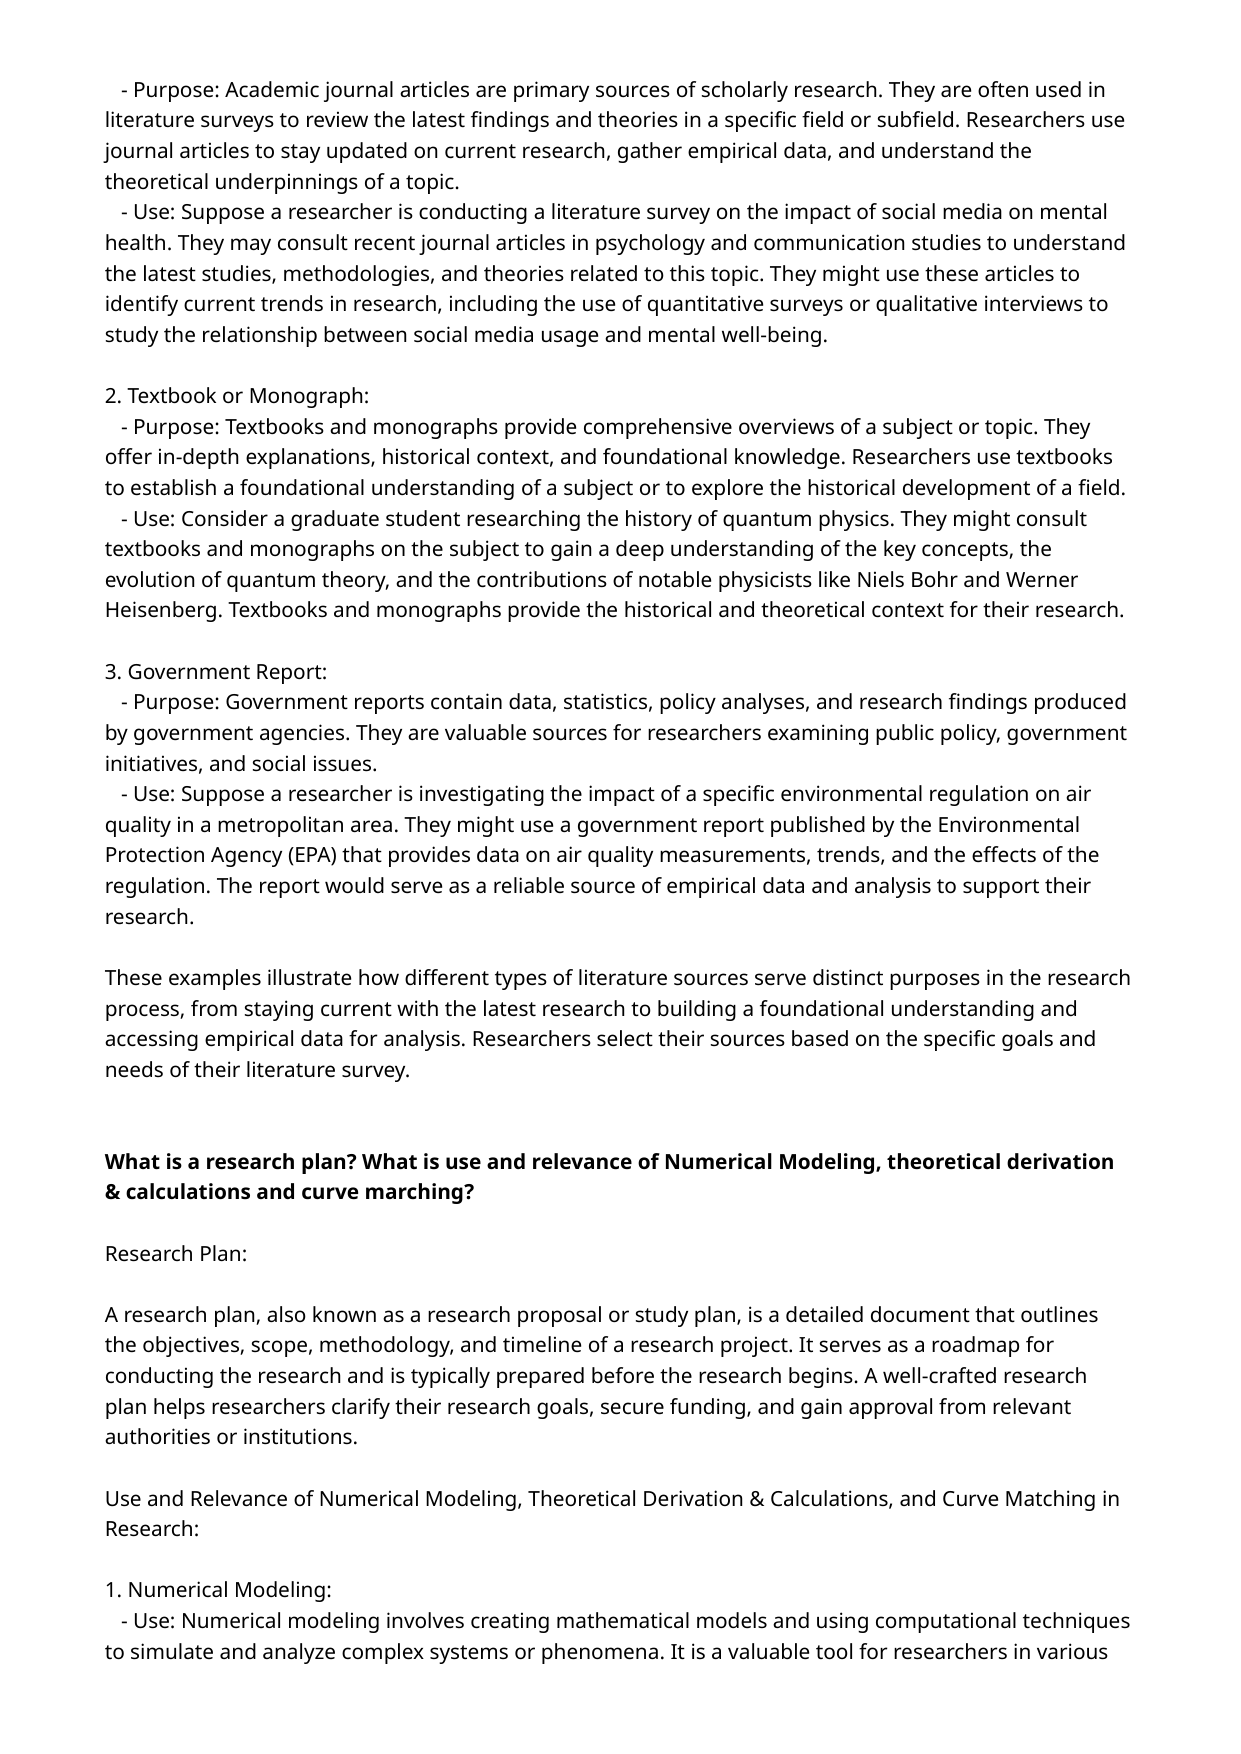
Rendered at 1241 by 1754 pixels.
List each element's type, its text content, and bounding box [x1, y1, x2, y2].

text 1. Numerical Modeling: [104, 1576, 1136, 1604]
text These examples illustrate how different types of literature sources serve distinct purposes in the research process, from staying current with the latest research to building a foundational understanding and accessing empirical data for analysis. Researchers select their sources based on the specific goals and needs of their literature survey. [104, 963, 1136, 1083]
text - Purpose: Textbooks and monographs provide comprehensive overviews of a subject or topic. They offer in-depth explanations, historical context, and foundational knowledge. Researchers use textbooks to establish a foundational understanding of a subject or to explore the historical development of a field. [104, 412, 1136, 502]
text A research plan, also known as a research proposal or study plan, is a detailed document that outlines the objectives, scope, methodology, and timeline of a research project. It serves as a roadmap for conducting the research and is typically prepared before the research begins. A well-crafted research plan helps researchers clarify their research goals, secure funding, and gain approval from relevant authorities or institutions. [104, 1300, 1136, 1451]
text Use and Relevance of Numerical Modeling, Theoretical Derivation & Calculations, and Curve Matching in Research: [104, 1484, 1136, 1543]
text - Use: Consider a graduate student researching the history of quantum physics. They might consult textbooks and monographs on the subject to gain a deep understanding of the key concepts, the evolution of quantum theory, and the contributions of notable physicists like Niels Bohr and Werner Heisenberg. Textbooks and monographs provide the historical and theoretical context for their research. [104, 504, 1136, 624]
text 3. Government Report: [104, 657, 1136, 685]
text What is a research plan? What is use and relevance of Numerical Modeling, theoretical derivation & calculations and curve marching? [104, 1147, 1136, 1206]
text Research Plan: [104, 1239, 1136, 1267]
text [104, 1606, 1136, 1665]
text - Use: Suppose a researcher is investigating the impact of a specific environmental regulation on air quality in a metropolitan area. They might use a government report published by the Environmental Protection Agency (EPA) that provides data on air quality measurements, trends, and the effects of the regulation. The report would serve as a reliable source of empirical data and analysis to support their research. [104, 779, 1136, 930]
text - Purpose: Academic journal articles are primary sources of scholarly research. They are often used in literature surveys to review the latest findings and theories in a specific field or subfield. Researchers use journal articles to stay updated on current research, gather empirical data, and understand the theoretical underpinnings of a topic. [104, 75, 1136, 195]
text - Use: Suppose a researcher is conducting a literature survey on the impact of social media on mental health. They may consult recent journal articles in psychology and communication studies to understand the latest studies, methodologies, and theories related to this topic. They might use these articles to identify current trends in research, including the use of quantitative surveys or qualitative interviews to study the relationship between social media usage and mental well-being. [104, 197, 1136, 348]
text 2. Textbook or Monograph: [104, 381, 1136, 410]
text - Purpose: Government reports contain data, statistics, policy analyses, and research findings produced by government agencies. They are valuable sources for researchers examining public policy, government initiatives, and social issues. [104, 687, 1136, 777]
